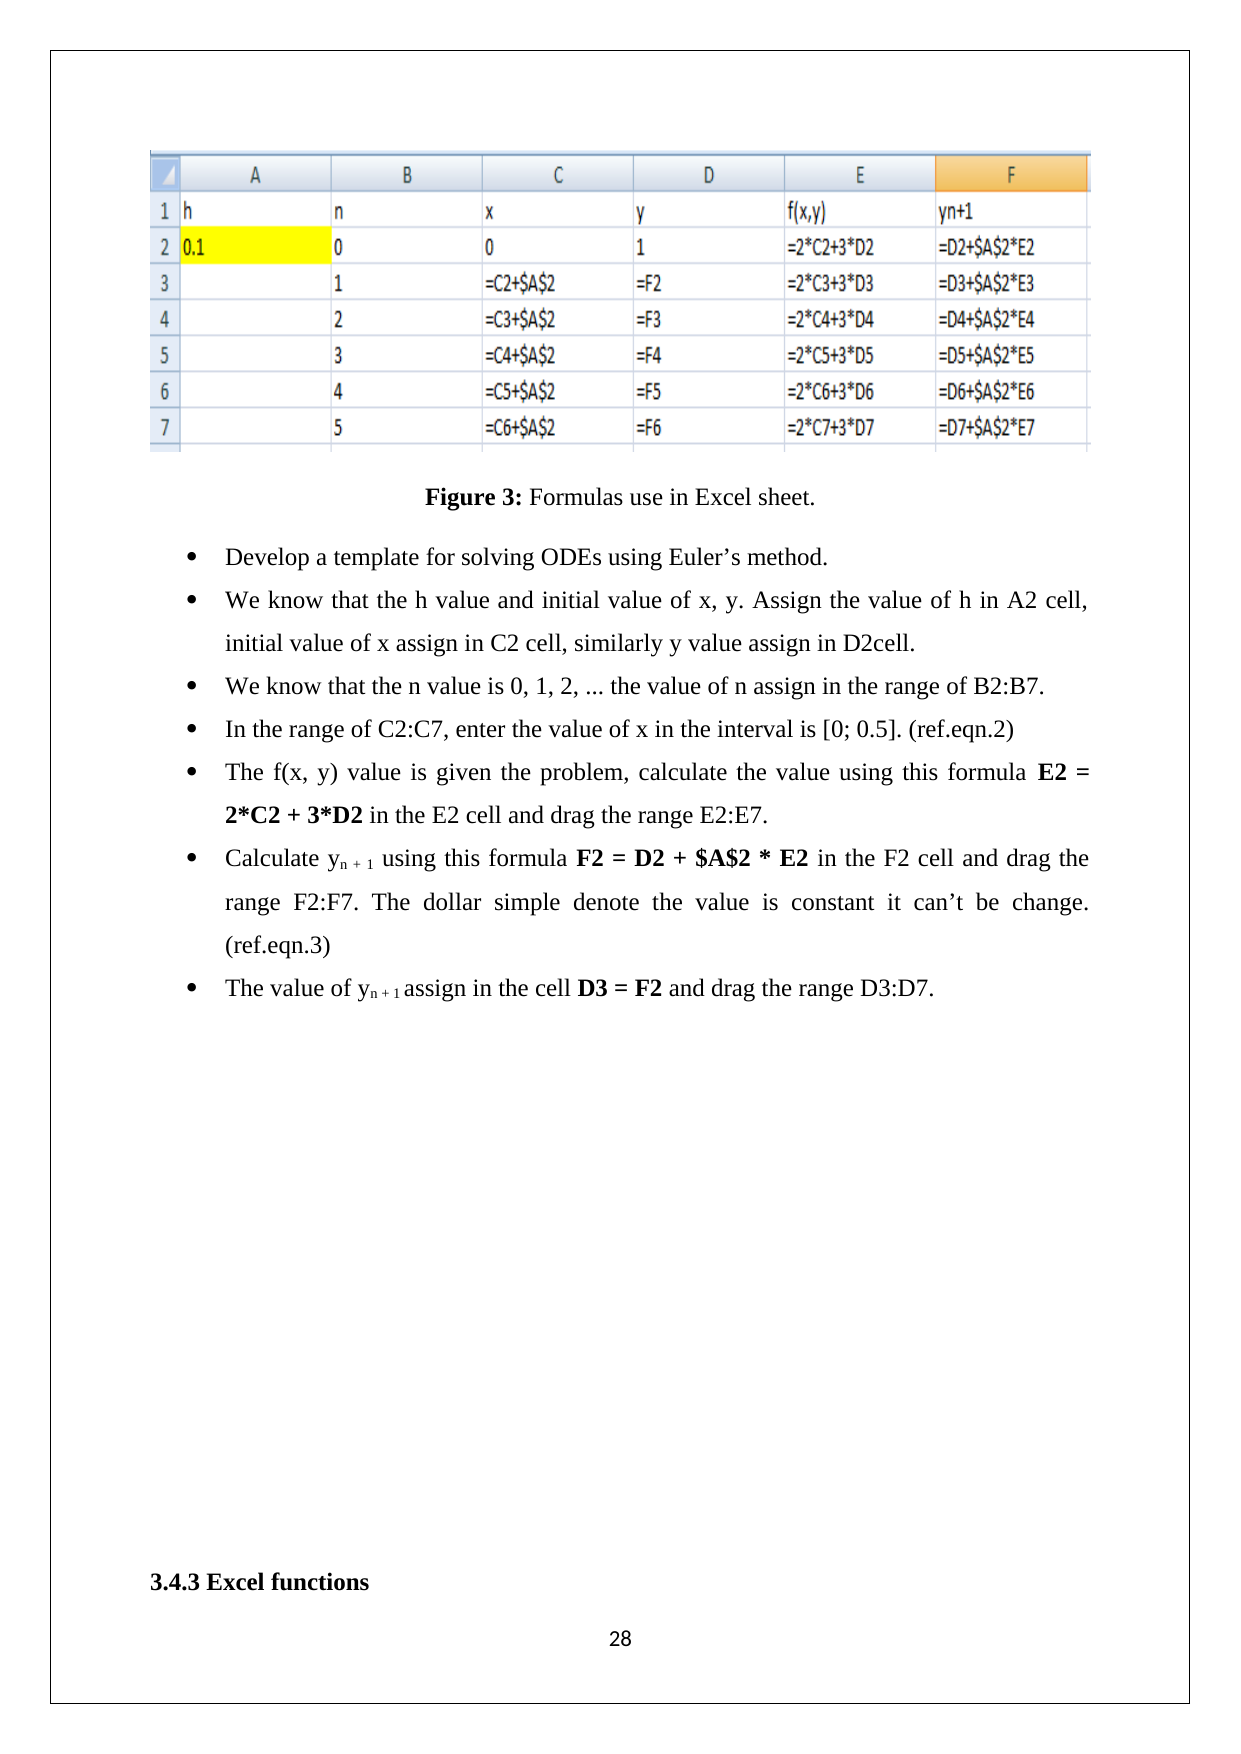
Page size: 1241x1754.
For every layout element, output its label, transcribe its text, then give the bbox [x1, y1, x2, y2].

text 3.4.3 Excel functions [150, 1567, 1090, 1596]
list Develop a template for solving ODEs using Euler’s method. [187, 542, 1090, 570]
text Figure 3: Formulas use in Excel sheet. [150, 482, 1090, 511]
list In the range of C2:C7, enter the value of x in the interval is [0; 0.5]. (ref.eqn.2) [187, 714, 1090, 743]
list We know that the h value and initial value of x, y. Assign the value of h in A2 cell, initial value of x assign in C2 cell, similarly y value assign in D2cell. [187, 585, 1090, 657]
list We know that the n value is 0, 1, 2, ... the value of n assign in the range of B2:B7. [187, 671, 1090, 700]
list The f(x, y) value is given the problem, calculate the value using this formula E2 = 2*C2 + 3*D2 in the E2 cell and drag the range E2:E7. [187, 757, 1090, 829]
picture [150, 150, 1091, 452]
list Calculate yn + 1 using this formula F2 = D2 + $A$2 * E2 in the F2 cell and drag the range F2:F7. The dollar simple denote the value is constant it can’t be change.(ref.eqn.3) [187, 843, 1090, 958]
list The value of yn + 1 assign in the cell D3 = F2 and drag the range D3:D7. [187, 973, 1090, 1002]
